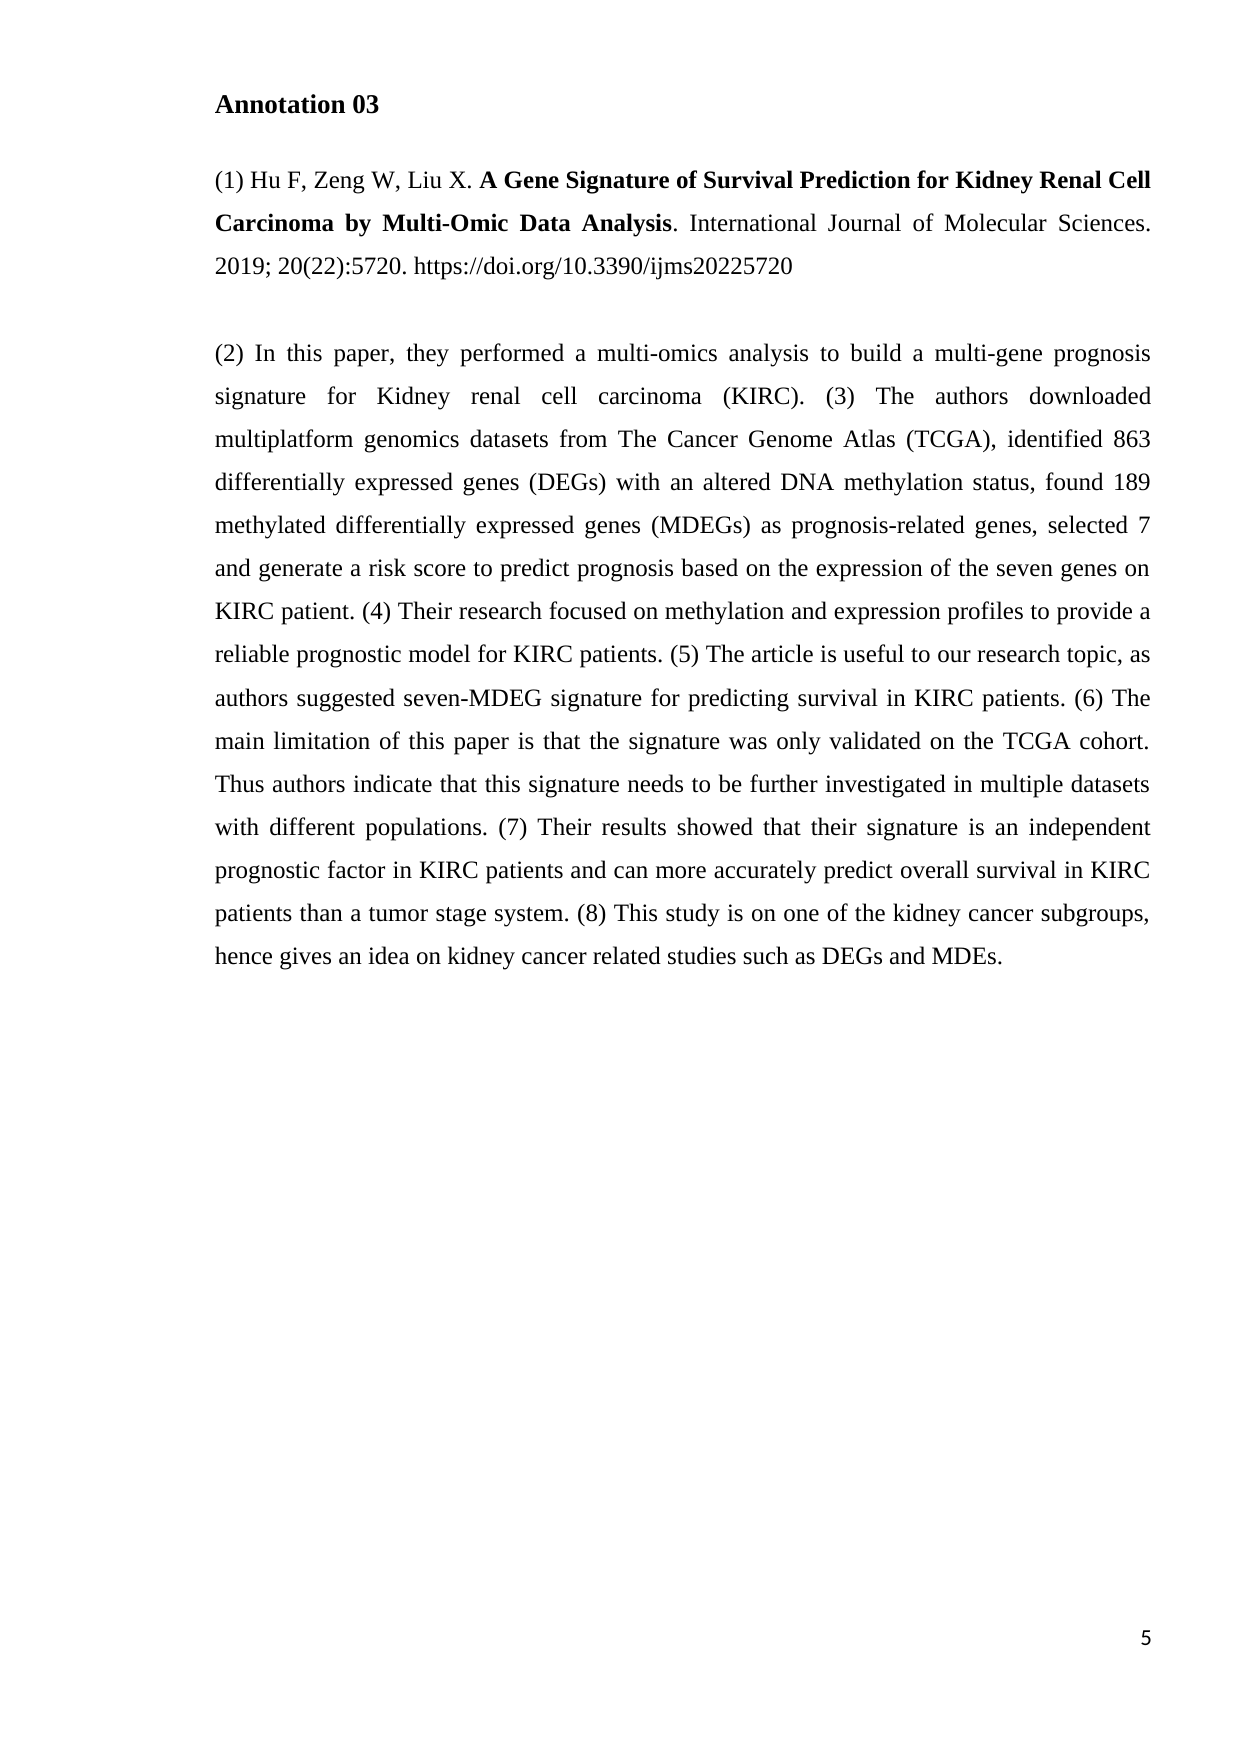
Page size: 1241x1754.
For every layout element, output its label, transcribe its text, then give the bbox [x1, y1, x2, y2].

list (1) Hu F, Zeng W, Liu X. A Gene Signature of Survival Prediction for Kidney Renal Cell Carcinoma by Multi-Omic Data Analysis. International Journal of Molecular Sciences. 2019; 20(22):5720. https://doi.org/10.3390/ijms20225720 [214, 165, 1152, 280]
subtitle Annotation 03 [177, 88, 1152, 120]
list (2) In this paper, they performed a multi-omics analysis to build a multi-gene prognosis signature for Kidney renal cell carcinoma (KIRC). (3) The authors downloaded multiplatform genomics datasets from The Cancer Genome Atlas (TCGA), identified 863 differentially expressed genes (DEGs) with an altered DNA methylation status, found 189 methylated differentially expressed genes (MDEGs) as prognosis-related genes, selected 7 and generate a risk score to predict prognosis based on the expression of the seven genes on KIRC patient. (4) Their research focused on methylation and expression profiles to provide a reliable prognostic model for KIRC patients. (5) The article is useful to our research topic, as authors suggested seven-MDEG signature for predicting survival in KIRC patients. (6) The main limitation of this paper is that the signature was only validated on the TCGA cohort. Thus authors indicate that this signature needs to be further investigated in multiple datasets with different populations. (7) Their results showed that their signature is an independent prognostic factor in KIRC patients and can more accurately predict overall survival in KIRC patients than a tumor stage system. (8) This study is on one of the kidney cancer subgroups, hence gives an idea on kidney cancer related studies such as DEGs and MDEs. [214, 338, 1152, 970]
